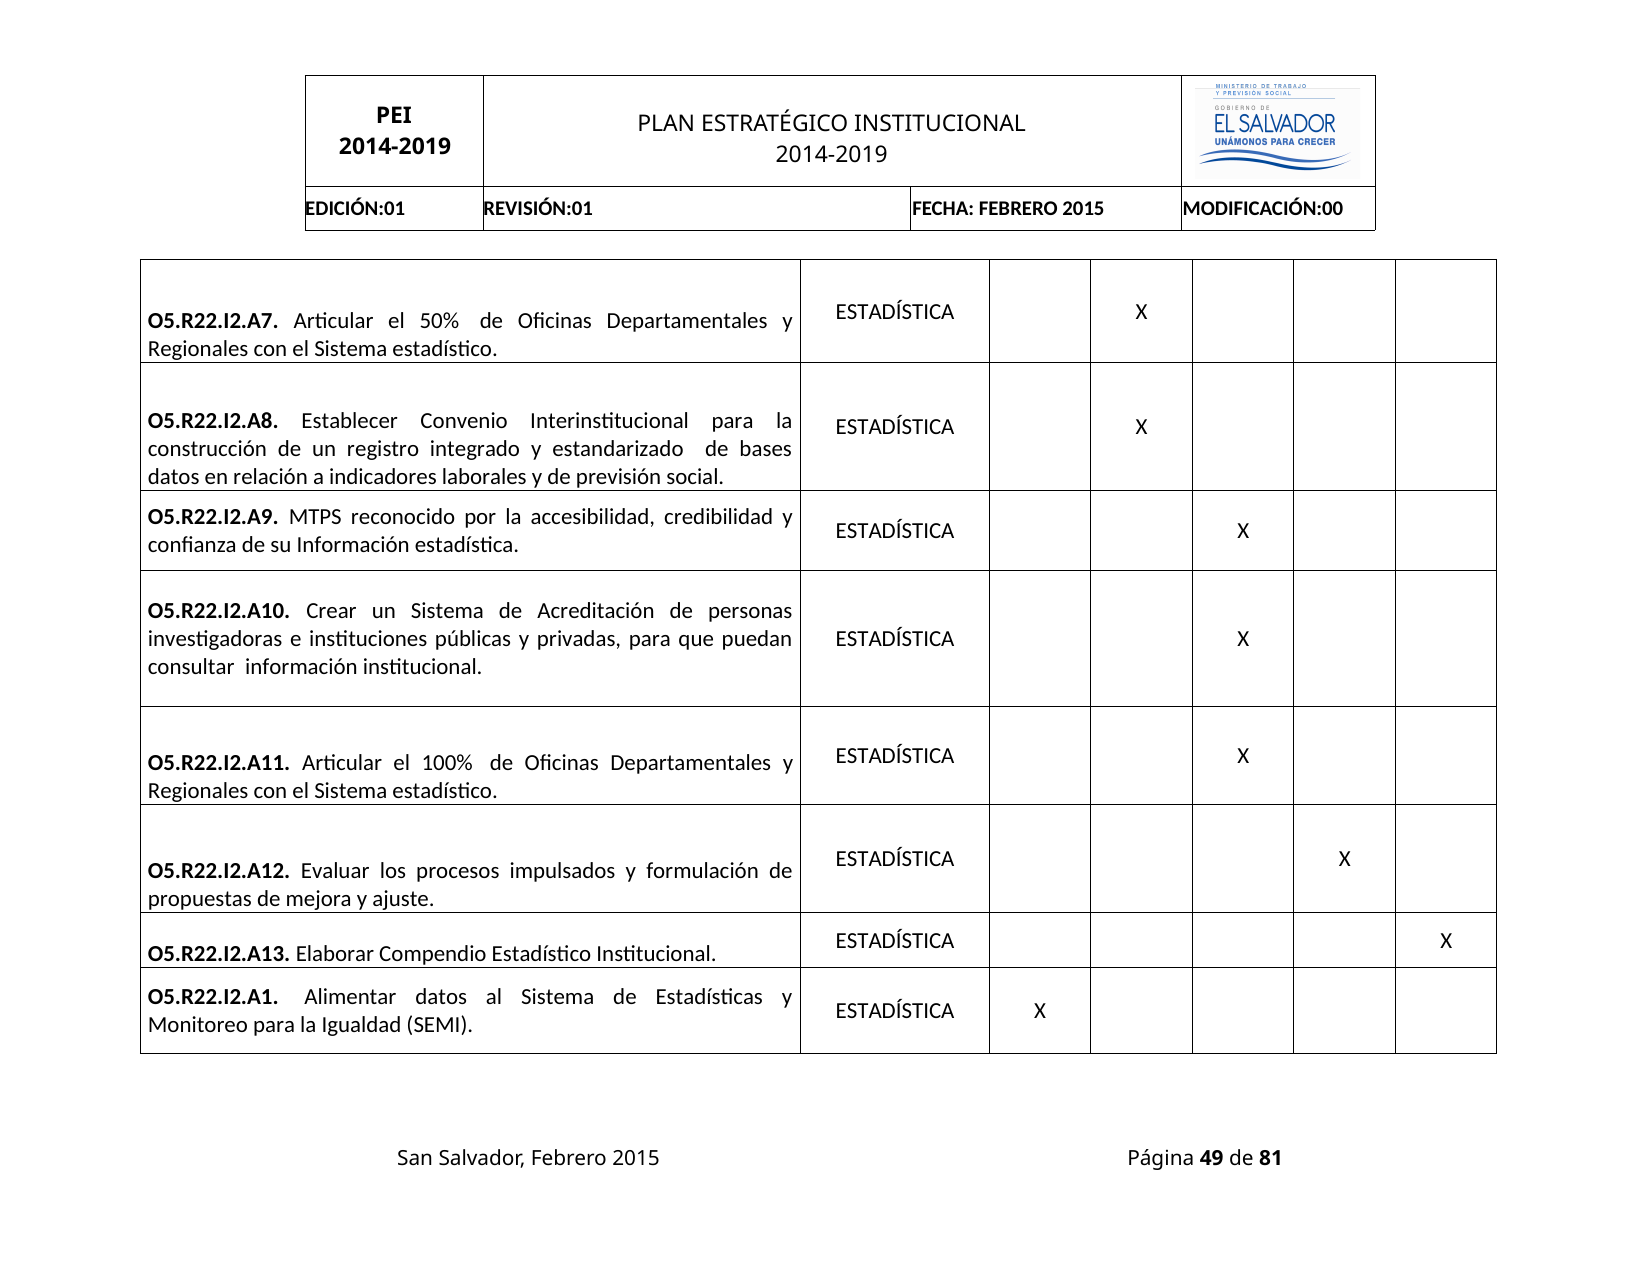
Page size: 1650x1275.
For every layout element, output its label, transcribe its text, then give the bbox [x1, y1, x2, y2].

table_cell [1294, 913, 1395, 967]
table_cell O5.R22.I2.A12. Evaluar los procesos impulsados y formulación de propuestas de mejora y ajuste. [141, 805, 800, 912]
table_cell O5.R22.I2.A11. Articular el 100% de Oficinas Departamentales y Regionales con el Sistema estadístico. [141, 707, 800, 804]
table_cell ESTADÍSTICA [801, 913, 989, 967]
table_cell O5.R22.I2.A8. Establecer Convenio Interinstitucional para la construcción de un registro integrado y estandarizado de bases datos en relación a indicadores laborales y de previsión social. [141, 363, 800, 490]
table_cell [1396, 363, 1496, 490]
table_cell ESTADÍSTICA [801, 571, 989, 706]
table_cell [990, 913, 1090, 967]
table_cell [990, 491, 1090, 570]
table_cell [990, 260, 1090, 362]
table_cell [1091, 913, 1192, 967]
table_cell [1294, 260, 1395, 362]
table_cell ESTADÍSTICA [801, 805, 989, 912]
table_cell [1091, 968, 1192, 1053]
table_cell [1091, 491, 1192, 570]
table_cell [1091, 571, 1192, 706]
table_cell [1396, 260, 1496, 362]
table_cell [990, 805, 1090, 912]
table_cell [1294, 707, 1395, 804]
table_cell X [1193, 571, 1293, 706]
table_cell [1091, 805, 1192, 912]
table_cell [990, 707, 1090, 804]
table_cell ESTADÍSTICA [801, 491, 989, 570]
table_cell [1294, 363, 1395, 490]
table_cell X [1294, 805, 1395, 912]
table_cell [1091, 707, 1192, 804]
table_cell [1294, 491, 1395, 570]
table_cell [1396, 968, 1496, 1053]
table_cell [990, 571, 1090, 706]
table_cell X [1193, 491, 1293, 570]
table_cell ESTADÍSTICA [801, 968, 989, 1053]
table_cell O5.R22.I2.A13. Elaborar Compendio Estadístico Institucional. [141, 913, 800, 967]
table_cell [1396, 707, 1496, 804]
table_cell [1193, 913, 1293, 967]
table_cell [1396, 571, 1496, 706]
table_cell X [1193, 707, 1293, 804]
table_cell [1294, 968, 1395, 1053]
table_cell ESTADÍSTICA [801, 707, 989, 804]
table_cell [1193, 363, 1293, 490]
table_cell [1193, 805, 1293, 912]
table_cell ESTADÍSTICA [801, 260, 989, 362]
table_cell [1294, 571, 1395, 706]
table_cell O5.R22.I2.A9. MTPS reconocido por la accesibilidad, credibilidad y confianza de su Información estadística. [141, 491, 800, 570]
table_cell X [1396, 913, 1496, 967]
table_cell [1396, 805, 1496, 912]
table_cell O5.R22.I2.A1. Alimentar datos al Sistema de Estadísticas y Monitoreo para la Igualdad (SEMI). [141, 968, 800, 1053]
table_cell O5.R22.I2.A7. Articular el 50% de Oficinas Departamentales y Regionales con el Sistema estadístico. [141, 260, 800, 362]
table_cell [1193, 260, 1293, 362]
picture [1195, 82, 1361, 179]
table_cell X [1091, 363, 1192, 490]
table_cell [990, 363, 1090, 490]
table_cell [1193, 968, 1293, 1053]
table_cell O5.R22.I2.A10. Crear un Sistema de Acreditación de personas investigadoras e instituciones públicas y privadas, para que puedan consultar información institucional. [141, 571, 800, 706]
table_cell X [990, 968, 1090, 1053]
table_cell ESTADÍSTICA [801, 363, 989, 490]
table_cell X [1091, 260, 1192, 362]
table_cell [1396, 491, 1496, 570]
